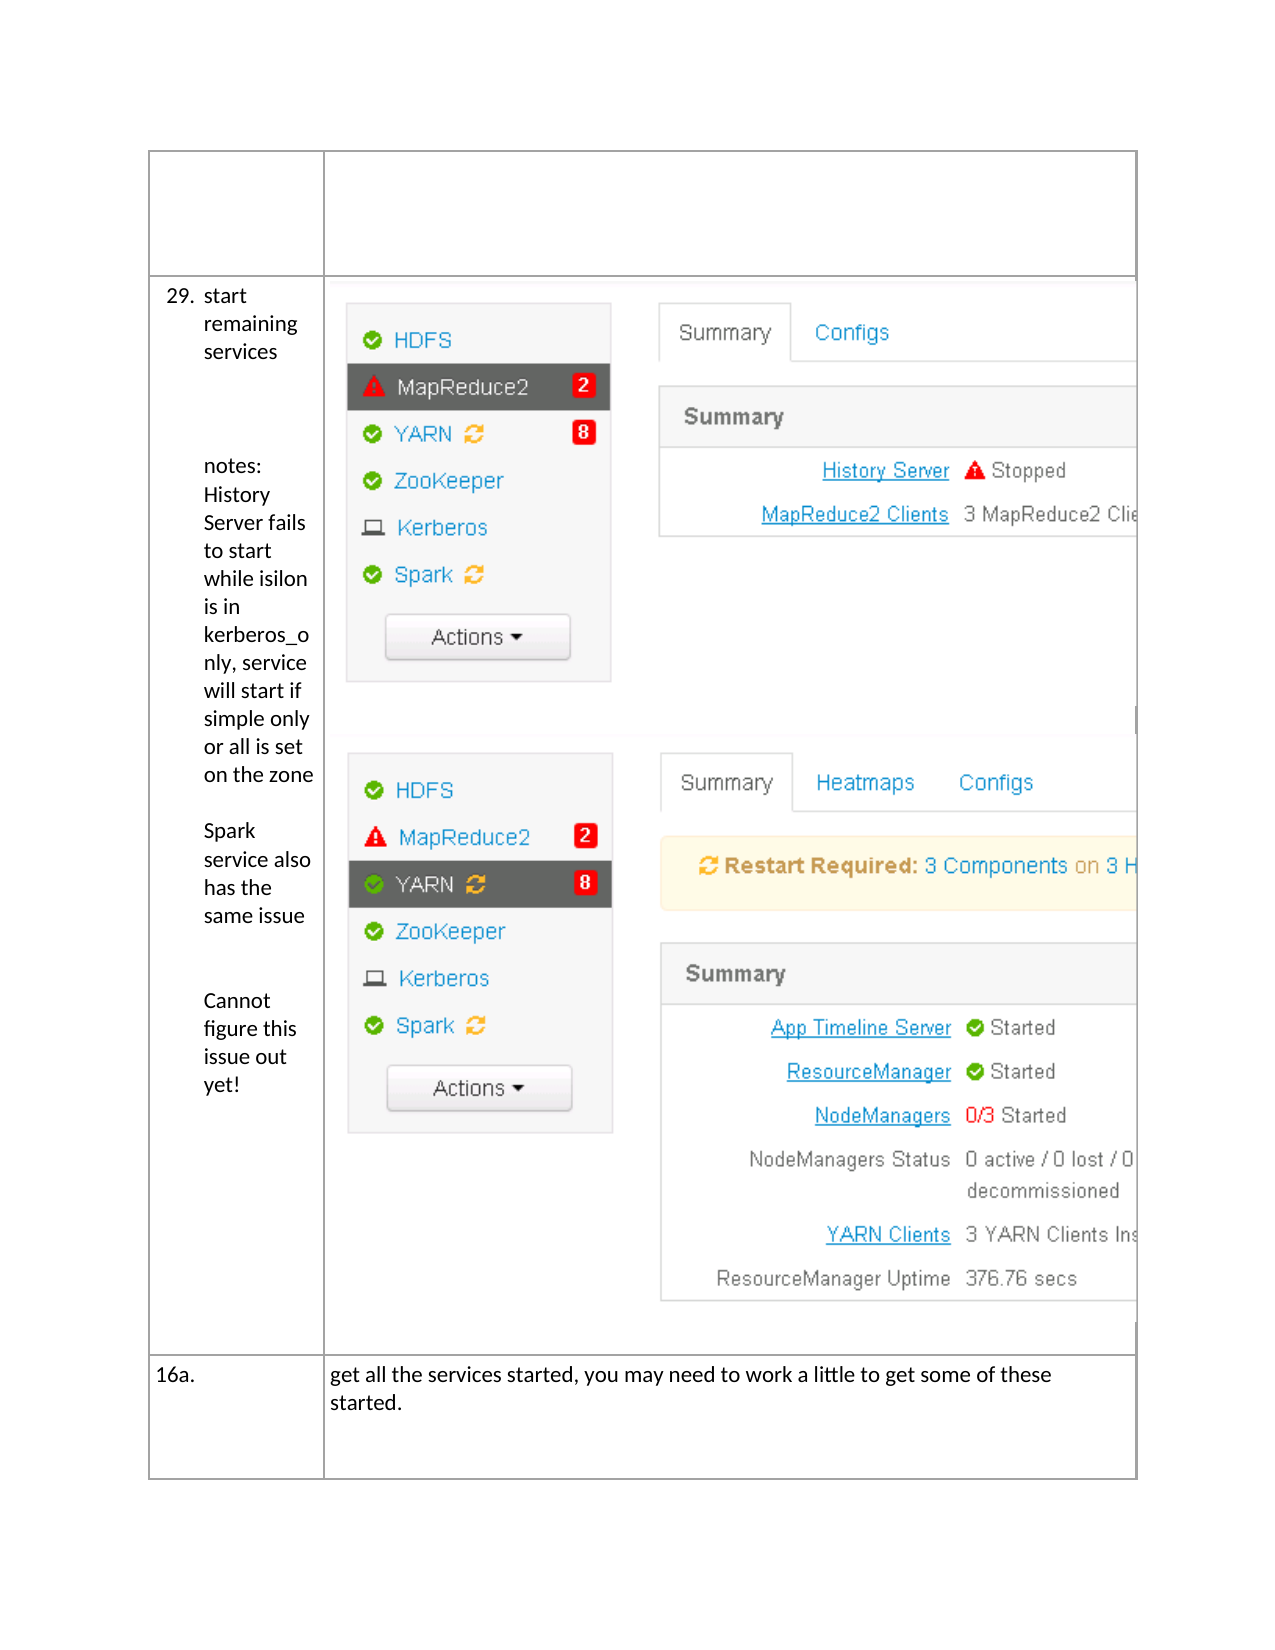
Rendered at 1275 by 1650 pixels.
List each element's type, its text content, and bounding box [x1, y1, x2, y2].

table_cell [325, 152, 1135, 275]
picture [330, 734, 1137, 1322]
table_cell [325, 277, 1135, 1354]
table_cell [150, 152, 323, 275]
table_cell 16a. [150, 1356, 323, 1478]
picture [330, 281, 1137, 706]
table_cell start remaining services notes: History Server fails to start while isilon is in kerberos_only, service will start if simple only or all is set on the zone Spark service also has the same issue Cannot figure this issue out yet! [150, 277, 323, 1354]
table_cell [325, 1356, 1135, 1478]
